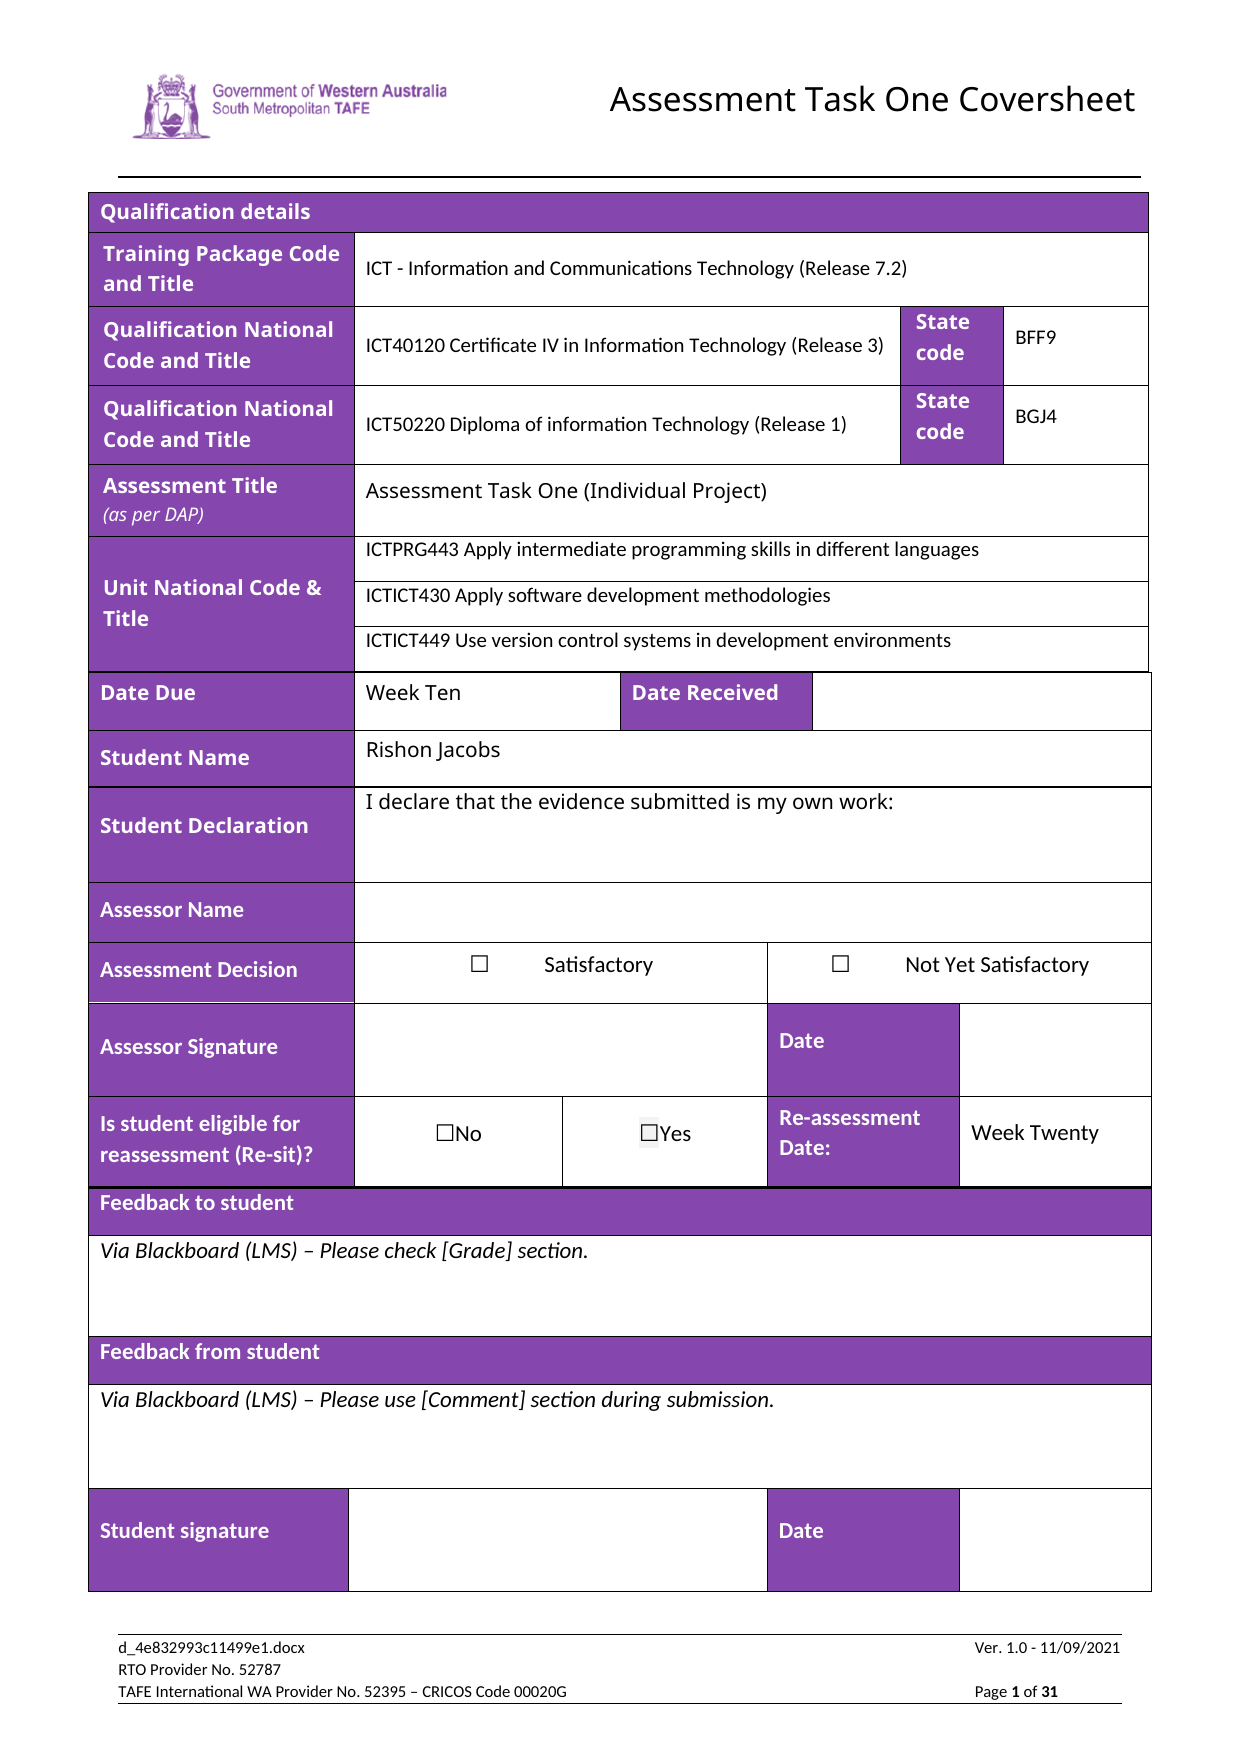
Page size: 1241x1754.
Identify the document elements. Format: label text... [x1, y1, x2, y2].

table_cell Date [768, 1004, 959, 1096]
table_header Date Due [89, 673, 354, 730]
table_cell I declare that the evidence submitted is my own work: [355, 788, 1151, 882]
table_cell Student Name [89, 731, 354, 786]
table_cell ICT40120 Certificate IV in Information Technology (Release 3) [355, 307, 900, 385]
table_cell Assessment Title (as per DAP) [89, 465, 354, 536]
table_cell Assessor Name [89, 883, 354, 942]
table_cell Yes [563, 1097, 767, 1186]
table_cell BGJ4 [1004, 386, 1148, 464]
table_cell Week Twenty [960, 1097, 1151, 1186]
table_cell ICT50220 Diploma of information Technology (Release 1) [355, 386, 900, 464]
table_cell Qualification National Code and Title [89, 386, 354, 464]
table_cell Qualification National Code and Title [89, 307, 354, 385]
table_cell Assessment Task One (Individual Project) [355, 465, 1148, 536]
table_cell Via Blackboard (LMS) – Please check [Grade] section. [89, 1236, 1151, 1336]
table_cell Is student eligible for reassessment (Re-sit)? [89, 1097, 354, 1186]
table_cell [355, 1004, 767, 1096]
table_cell Re-assessment Date: [768, 1097, 959, 1186]
table_cell Assessment Decision [89, 943, 354, 1002]
table_cell State code [901, 307, 1003, 385]
table_cell ICT - Information and Communications Technology (Release 7.2) [355, 233, 1148, 306]
table_cell ICTPRG443 Apply intermediate programming skills in different languages [355, 537, 1148, 581]
table_cell [349, 1489, 767, 1591]
table_cell ICTICT430 Apply software development methodologies [355, 582, 1148, 626]
table_header Date Received [621, 673, 812, 730]
table_cell Via Blackboard (LMS) – Please use [Comment] section during submission. [89, 1385, 1151, 1488]
table_header [813, 673, 1151, 730]
table_cell Rishon Jacobs [355, 731, 1151, 786]
table_cell State code [901, 386, 1003, 464]
table_cell BFF9 [1004, 307, 1148, 385]
table_cell Student signature [89, 1489, 348, 1591]
table_header Qualification details [89, 193, 1148, 232]
table_cell Satisfactory [355, 943, 767, 1002]
table_cell Feedback from student [89, 1337, 1151, 1384]
table_cell Date [768, 1489, 959, 1591]
table_cell [355, 883, 1151, 942]
table_cell Training Package Code and Title [89, 233, 354, 306]
table_cell ICTICT449 Use version control systems in development environments [355, 627, 1148, 671]
table_cell Not Yet Satisfactory [768, 943, 1151, 1002]
table_cell [960, 1489, 1151, 1591]
table_cell Unit National Code & Title [89, 537, 354, 671]
table_cell Student Declaration [89, 788, 354, 882]
table_cell [960, 1004, 1151, 1096]
table_header Feedback to student [89, 1189, 1151, 1235]
picture [132, 74, 447, 139]
table_cell No [355, 1097, 562, 1186]
table_header Week Ten [355, 673, 620, 730]
table_cell Assessor Signature [89, 1004, 354, 1096]
